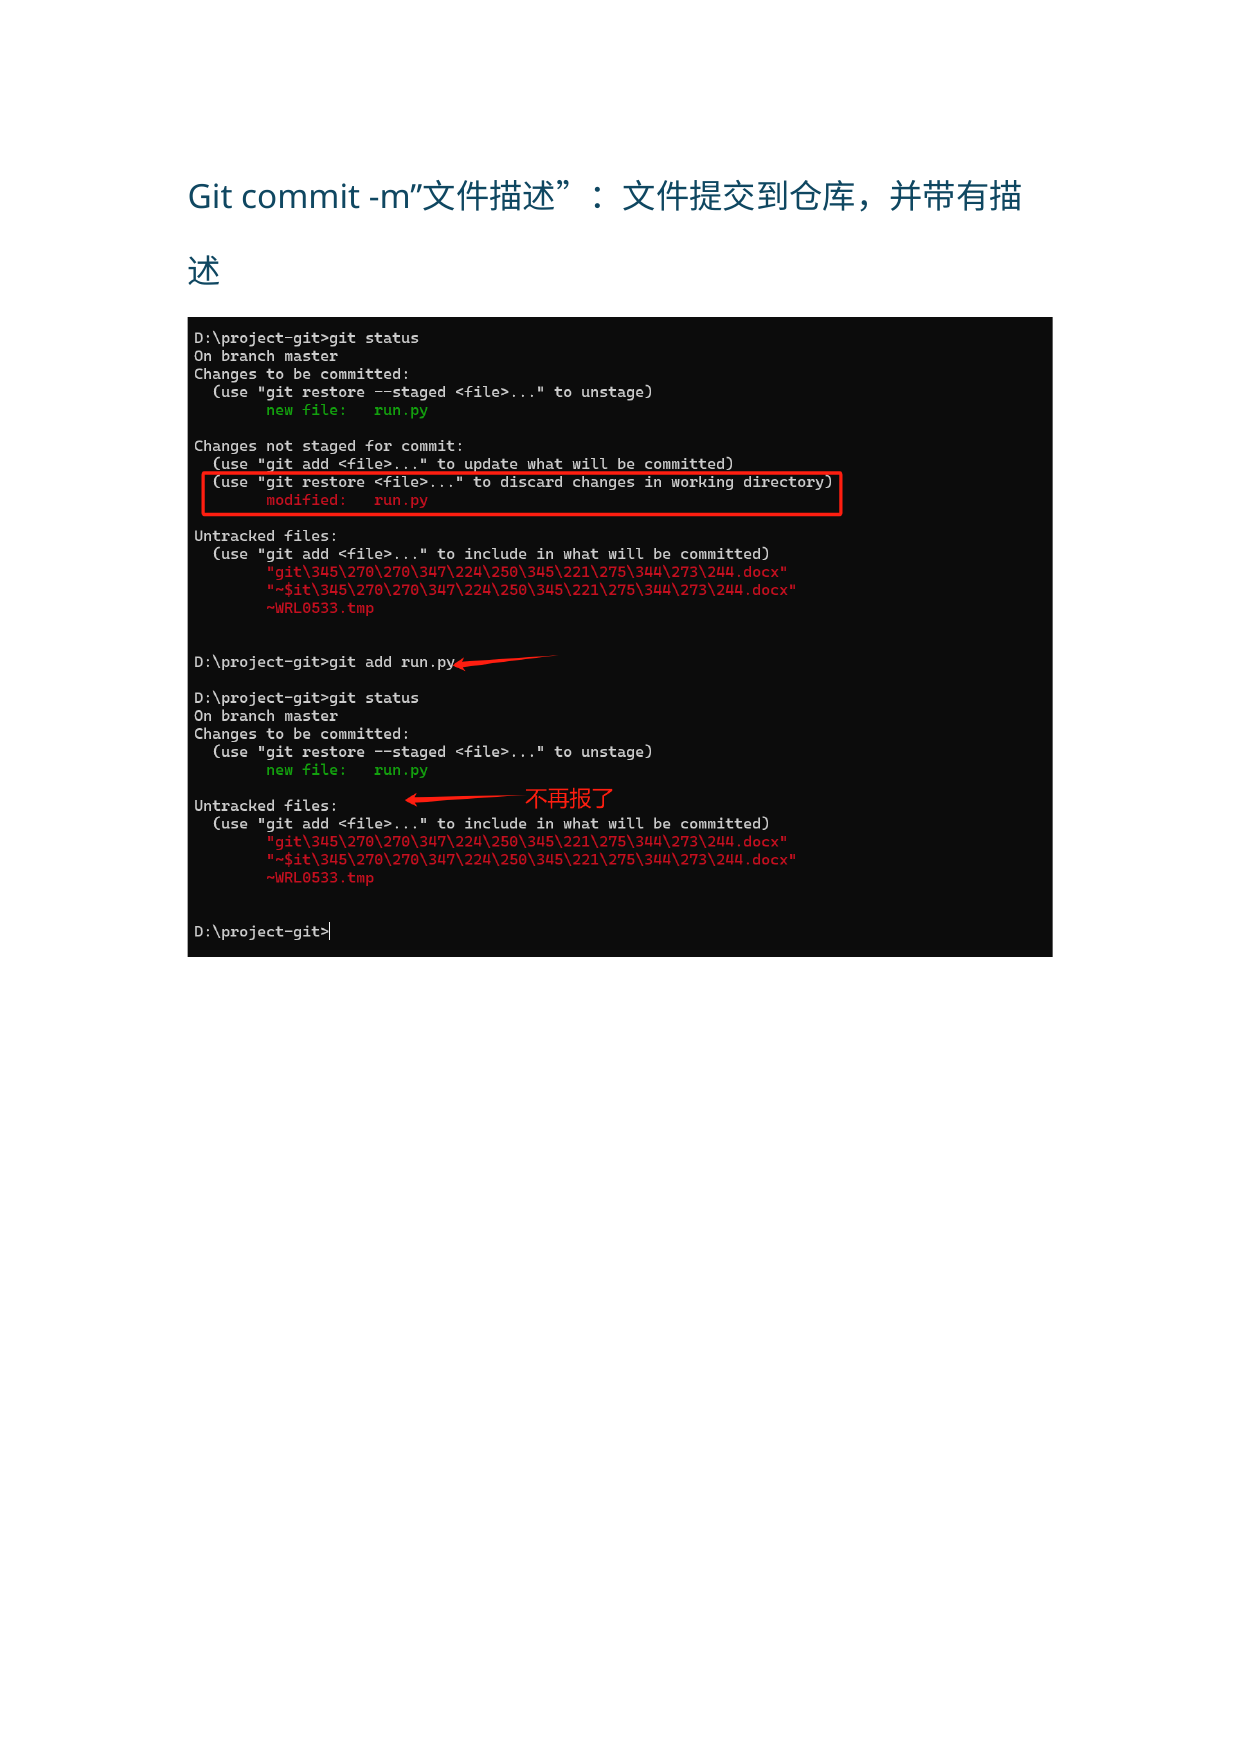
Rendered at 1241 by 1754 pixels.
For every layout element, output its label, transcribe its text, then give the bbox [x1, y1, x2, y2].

subtitle Git commit -m”文件描述”：文件提交到仓库，并带有描述 [187, 162, 1053, 302]
picture [187, 317, 1053, 957]
